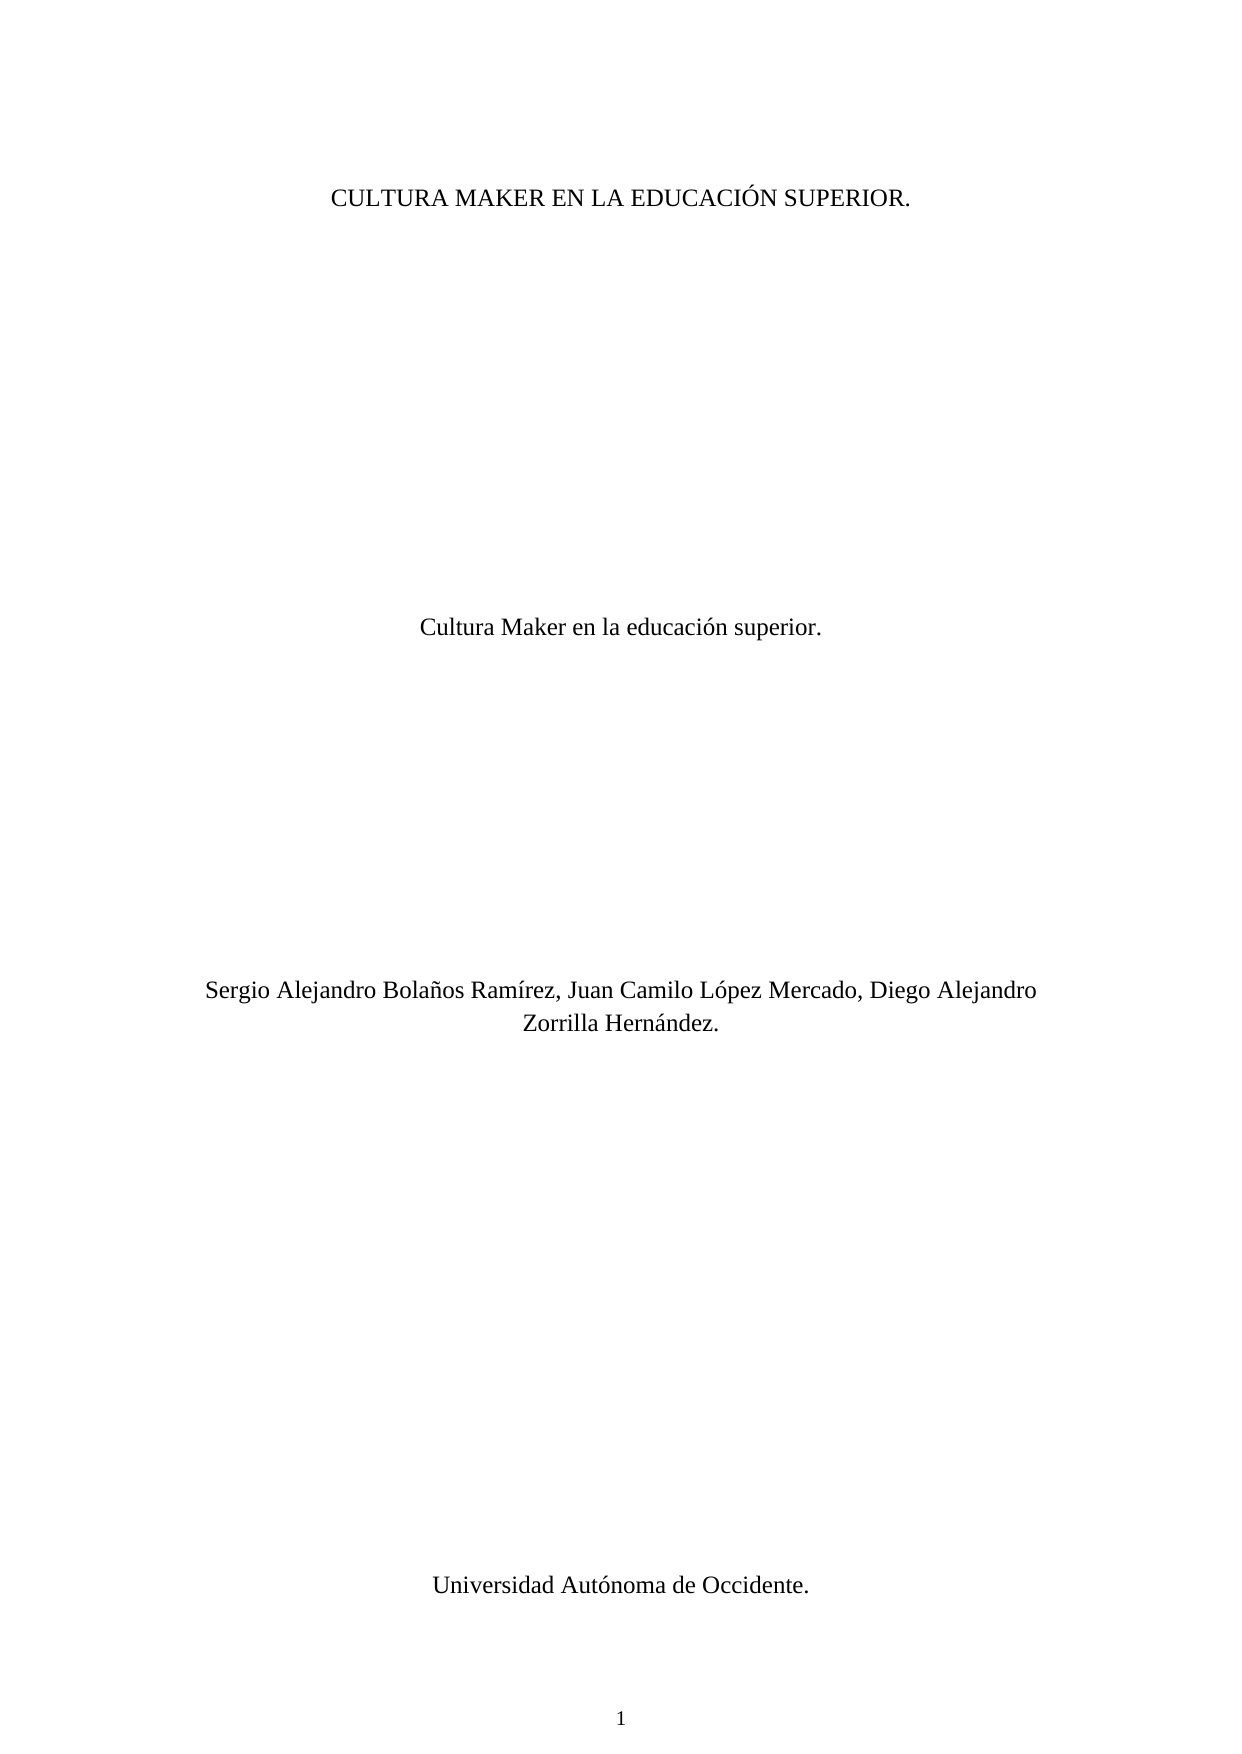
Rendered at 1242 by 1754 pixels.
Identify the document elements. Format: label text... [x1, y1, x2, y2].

text Universidad Autónoma de Occidente. [150, 1570, 1092, 1599]
text Zorrilla Hernández. [150, 1008, 1092, 1037]
text Cultura Maker en la educación superior. [150, 612, 1092, 641]
text Sergio Alejandro Bolaños Ramírez, Juan Camilo López Mercado, Diego Alejandro [150, 976, 1092, 1004]
text CULTURA MAKER EN LA EDUCACIÓN SUPERIOR. [150, 183, 1092, 212]
